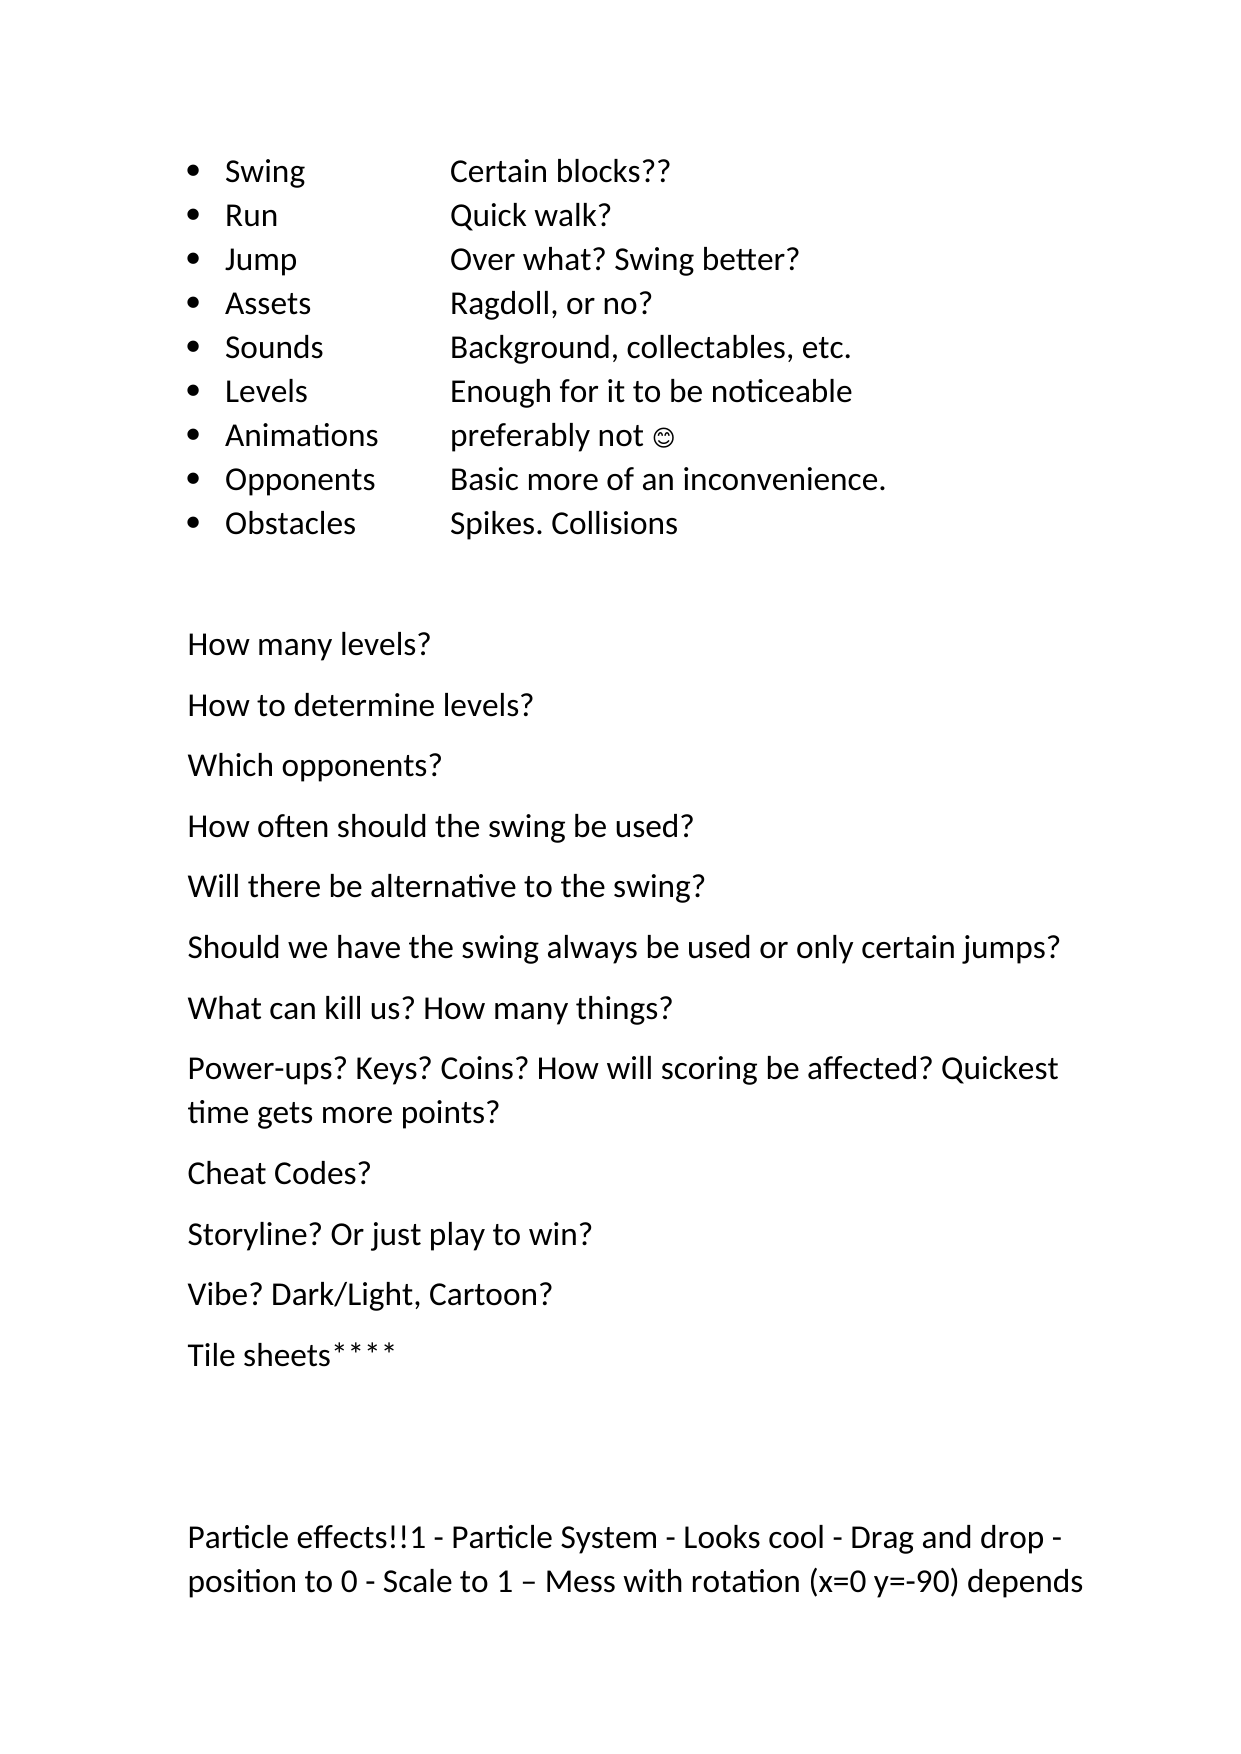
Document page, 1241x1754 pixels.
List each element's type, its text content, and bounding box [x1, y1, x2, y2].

text Should we have the swing always be used or only certain jumps? [187, 926, 1090, 967]
list Sounds Background, collectables, etc. [187, 326, 1090, 367]
list Assets Ragdoll, or no? [187, 282, 1090, 323]
list Swing Certain blocks?? [187, 150, 1090, 191]
text What can kill us? How many things? [187, 987, 1090, 1027]
text How often should the swing be used? [187, 805, 1090, 846]
text How many levels? [187, 623, 1090, 664]
list Opponents Basic more of an inconvenience. [187, 458, 1090, 498]
list Levels Enough for it to be noticeable [187, 370, 1090, 411]
text Tile sheets**** [187, 1334, 1090, 1374]
text Power-ups? Keys? Coins? How will scoring be affected? Quickest time gets more points? [187, 1047, 1090, 1132]
list Run Quick walk? [187, 194, 1090, 235]
text Cheat Codes? [187, 1152, 1090, 1193]
text Vibe? Dark/Light, Cartoon? [187, 1273, 1090, 1314]
text Storyline? Or just play to win? [187, 1212, 1090, 1253]
text Will there be alternative to the swing? [187, 865, 1090, 906]
text Which opponents? [187, 744, 1090, 785]
list Animations preferably not [187, 414, 1090, 454]
text How to determine levels? [187, 683, 1090, 724]
list Obstacles Spikes. Collisions [187, 502, 1090, 542]
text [187, 1516, 1090, 1600]
list Jump Over what? Swing better? [187, 238, 1090, 279]
